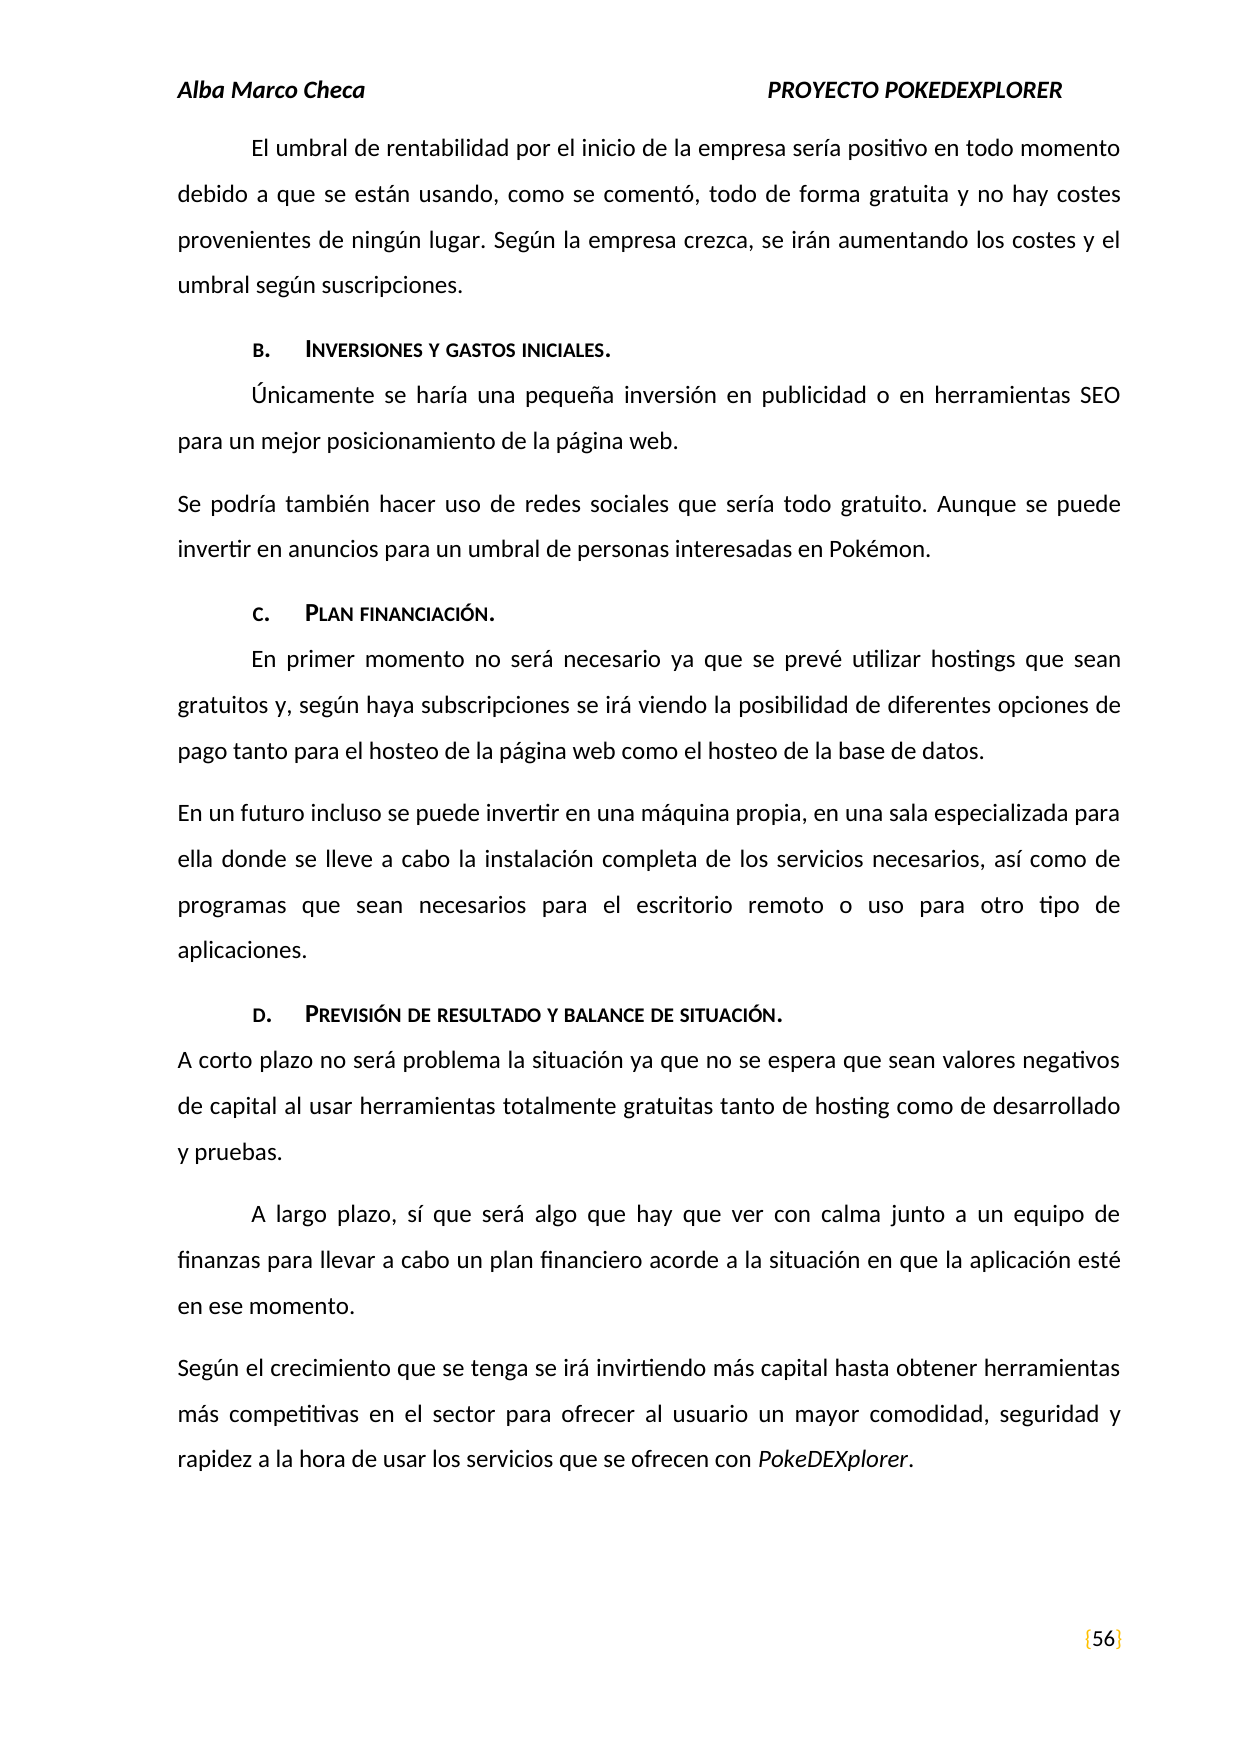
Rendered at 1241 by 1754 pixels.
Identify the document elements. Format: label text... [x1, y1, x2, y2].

subtitle Previsión de resultado y balance de situación. [252, 997, 1122, 1029]
text Se podría también hacer uso de redes sociales que sería todo gratuito. Aunque se puede invertir en anuncios para un umbral de personas interesadas en Pokémon. [177, 488, 1122, 564]
subtitle Plan financiación. [252, 596, 1122, 628]
text Según el crecimiento que se tenga se irá invirtiendo más capital hasta obtener herramientas más competitivas en el sector para ofrecer al usuario un mayor comodidad, seguridad y rapidez a la hora de usar los servicios que se ofrecen con PokeDEXplorer. [177, 1352, 1122, 1474]
text En primer momento no será necesario ya que se prevé utilizar hostings que sean gratuitos y, según haya subscripciones se irá viendo la posibilidad de diferentes opciones de pago tanto para el hosteo de la página web como el hosteo de la base de datos. [177, 643, 1122, 765]
subtitle Inversiones y gastos iniciales. [252, 332, 1122, 364]
text El umbral de rentabilidad por el inicio de la empresa sería positivo en todo momento debido a que se están usando, como se comentó, todo de forma gratuita y no hay costes provenientes de ningún lugar. Según la empresa crezca, se irán aumentando los costes y el umbral según suscripciones. [177, 132, 1122, 300]
text A corto plazo no será problema la situación ya que no se espera que sean valores negativos de capital al usar herramientas totalmente gratuitas tanto de hosting como de desarrollado y pruebas. [177, 1044, 1122, 1166]
text En un futuro incluso se puede invertir en una máquina propia, en una sala especializada para ella donde se lleve a cabo la instalación completa de los servicios necesarios, así como de programas que sean necesarios para el escritorio remoto o uso para otro tipo de aplicaciones. [177, 797, 1122, 965]
text Únicamente se haría una pequeña inversión en publicidad o en herramientas SEO para un mejor posicionamiento de la página web. [177, 379, 1122, 456]
text A largo plazo, sí que será algo que hay que ver con calma junto a un equipo de finanzas para llevar a cabo un plan financiero acorde a la situación en que la aplicación esté en ese momento. [177, 1198, 1122, 1320]
